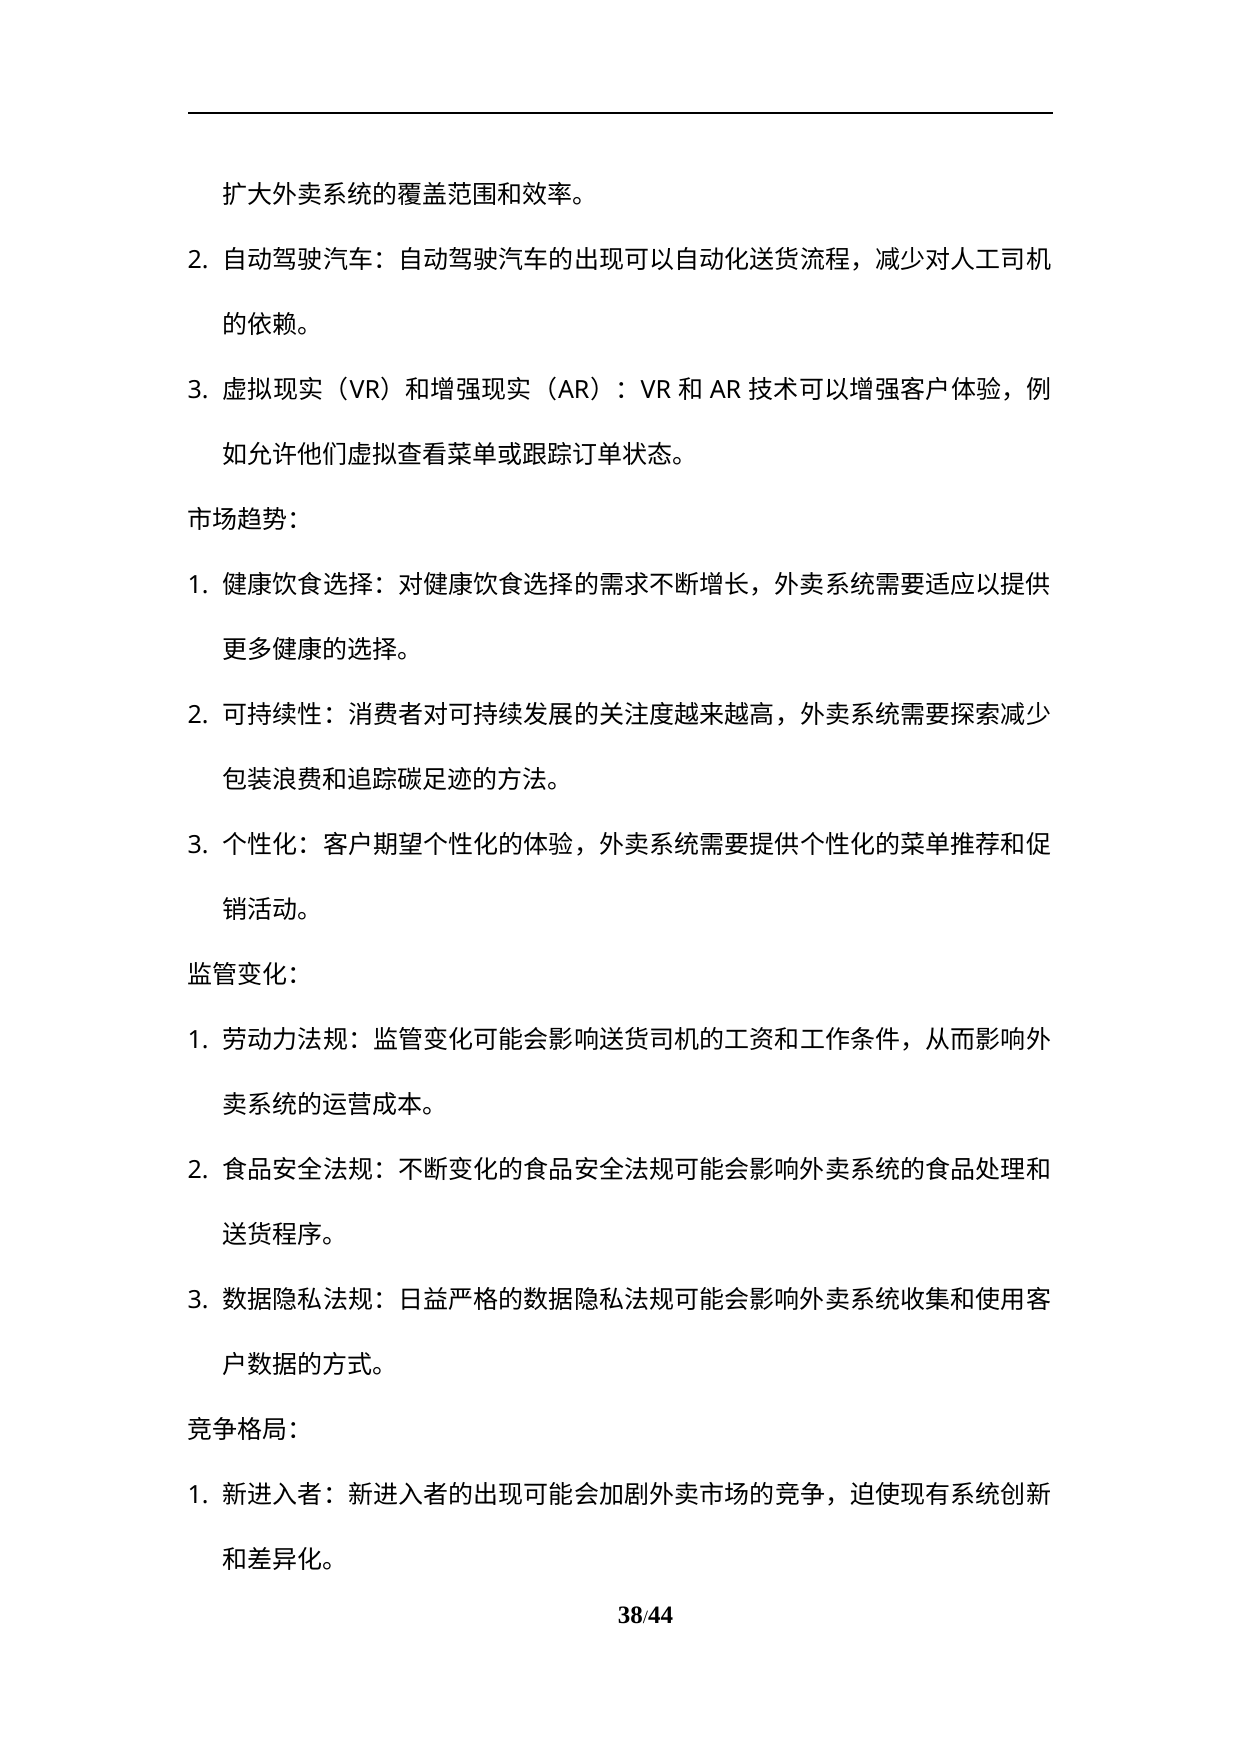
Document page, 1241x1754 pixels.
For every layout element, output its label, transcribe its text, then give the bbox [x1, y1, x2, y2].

list 新进入者：新进入者的出现可能会加剧外卖市场的竞争，迫使现有系统创新和差异化。 [187, 1460, 1053, 1590]
list 食品安全法规：不断变化的食品安全法规可能会影响外卖系统的食品处理和送货程序。 [187, 1135, 1053, 1265]
text 市场趋势： [187, 485, 1053, 550]
list 个性化：客户期望个性化的体验，外卖系统需要提供个性化的菜单推荐和促销活动。 [187, 810, 1053, 940]
list 健康饮食选择：对健康饮食选择的需求不断增长，外卖系统需要适应以提供更多健康的选择。 [187, 550, 1053, 680]
list 数据隐私法规：日益严格的数据隐私法规可能会影响外卖系统收集和使用客户数据的方式。 [187, 1265, 1053, 1395]
text 监管变化： [187, 940, 1053, 1005]
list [187, 160, 1053, 225]
list 劳动力法规：监管变化可能会影响送货司机的工资和工作条件，从而影响外卖系统的运营成本。 [187, 1005, 1053, 1135]
text 竞争格局： [187, 1395, 1053, 1460]
list 可持续性：消费者对可持续发展的关注度越来越高，外卖系统需要探索减少包装浪费和追踪碳足迹的方法。 [187, 680, 1053, 810]
list 虚拟现实（VR）和增强现实（AR）：VR 和 AR 技术可以增强客户体验，例如允许他们虚拟查看菜单或跟踪订单状态。 [187, 355, 1053, 485]
list 自动驾驶汽车：自动驾驶汽车的出现可以自动化送货流程，减少对人工司机的依赖。 [187, 225, 1053, 355]
